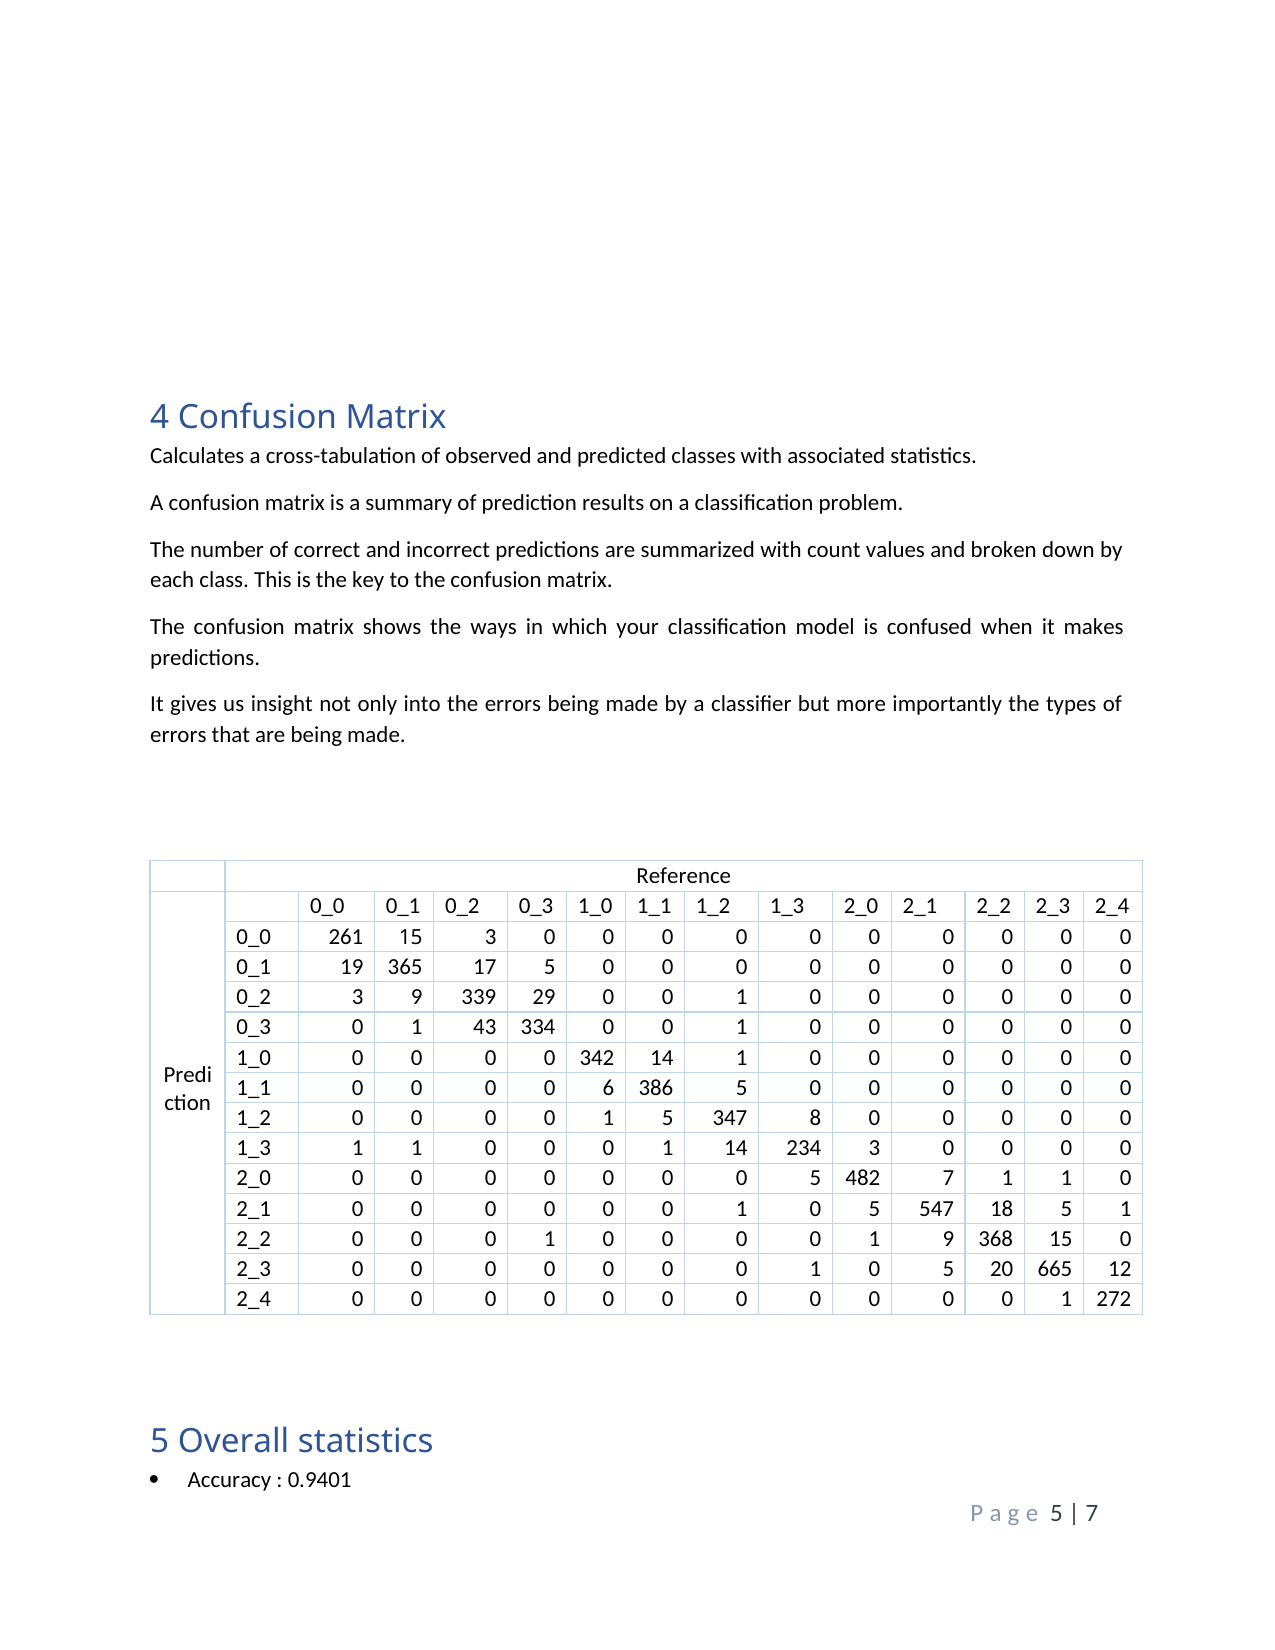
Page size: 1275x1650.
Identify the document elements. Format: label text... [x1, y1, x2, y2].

table_cell 0 [1025, 952, 1083, 981]
table_cell 0 [966, 1103, 1024, 1132]
table_cell 0 [375, 1164, 433, 1193]
table_cell 0 [892, 1133, 964, 1162]
table_cell 14 [685, 1133, 758, 1162]
table_cell 0 [567, 1164, 625, 1193]
table_cell 1 [299, 1133, 374, 1162]
table_cell 1 [966, 1164, 1024, 1193]
table_cell 2_2 [226, 1224, 298, 1253]
table_cell 0 [1084, 1133, 1142, 1162]
table_cell 0 [375, 1224, 433, 1253]
table_cell 0 [508, 1254, 566, 1283]
table_cell 0 [626, 982, 684, 1011]
table_cell 1 [685, 982, 758, 1011]
table_cell 0 [1084, 1043, 1142, 1072]
table_cell 261 [299, 922, 374, 951]
table_cell 12 [1084, 1254, 1142, 1283]
table_cell 5 [626, 1103, 684, 1132]
table_cell 1_0 [226, 1043, 298, 1072]
table_cell 1 [1025, 1164, 1083, 1193]
table_cell 9 [892, 1224, 964, 1253]
table_cell 0 [508, 1103, 566, 1132]
table_cell 0 [508, 1284, 566, 1313]
table_cell 0 [434, 1164, 507, 1193]
table_cell 665 [1025, 1254, 1083, 1283]
table_cell 339 [434, 982, 507, 1011]
table_cell 0 [833, 1254, 891, 1283]
table_cell 19 [299, 952, 374, 981]
table_cell 3 [833, 1133, 891, 1162]
table_cell 272 [1084, 1284, 1142, 1313]
table_cell 0 [966, 1073, 1024, 1102]
table_cell 1 [375, 1133, 433, 1162]
table_cell 1_1 [226, 1073, 298, 1102]
table_cell 1 [626, 1133, 684, 1162]
table_cell 0 [626, 1284, 684, 1313]
table_cell 0 [1084, 982, 1142, 1011]
table_cell 1_3 [226, 1133, 298, 1162]
table_cell 0 [434, 1194, 507, 1223]
table_cell 0 [626, 952, 684, 981]
table_cell 0 [966, 1133, 1024, 1162]
table_cell 0_0 [226, 922, 298, 951]
table_cell 2_3 [226, 1254, 298, 1283]
table_cell 0 [833, 982, 891, 1011]
table_cell 0 [685, 1164, 758, 1193]
table_cell 0 [892, 922, 964, 951]
table_cell 0 [759, 1073, 832, 1102]
table_cell 0 [685, 1254, 758, 1283]
table_cell 0 [434, 1133, 507, 1162]
table_header [151, 861, 224, 891]
table_cell 0 [375, 1103, 433, 1132]
table_cell 29 [508, 982, 566, 1011]
text The number of correct and incorrect predictions are summarized with count values and broken down by each class. This is the key to the confusion matrix. [150, 535, 1125, 594]
table_cell 0 [375, 1043, 433, 1072]
table_cell 1_1 [626, 892, 684, 921]
table_cell 2_1 [892, 892, 964, 921]
table_cell 0 [1025, 1133, 1083, 1162]
table_cell 0_3 [508, 892, 566, 921]
table_cell 0 [1025, 922, 1083, 951]
table_cell 0 [299, 1013, 374, 1042]
table_cell 0 [567, 1254, 625, 1283]
table_cell 0 [1084, 922, 1142, 951]
table_cell 1 [508, 1224, 566, 1253]
table_cell 2_4 [226, 1284, 298, 1313]
table_cell 1 [567, 1103, 625, 1132]
table_cell 0 [567, 1194, 625, 1223]
text It gives us insight not only into the errors being made by a classifier but more importantly the types of errors that are being made. [150, 689, 1125, 748]
table_cell 15 [375, 922, 433, 951]
text A confusion matrix is a summary of prediction results on a classification problem. [150, 488, 1125, 517]
table_cell 0_0 [299, 892, 374, 921]
table_cell 7 [892, 1164, 964, 1193]
table_cell 0 [759, 982, 832, 1011]
table_cell 1 [759, 1254, 832, 1283]
table_cell 547 [892, 1194, 964, 1223]
table_cell 0 [759, 1224, 832, 1253]
table_cell 0 [1084, 1164, 1142, 1193]
table_cell 5 [892, 1254, 964, 1283]
table_cell 0 [1084, 1013, 1142, 1042]
table_cell 0 [567, 1284, 625, 1313]
table_cell 0 [299, 1073, 374, 1102]
table_cell 0 [375, 1284, 433, 1313]
table_cell 0 [966, 952, 1024, 981]
table_cell 0 [299, 1103, 374, 1132]
table_cell 0 [759, 1043, 832, 1072]
table_cell 0_3 [226, 1013, 298, 1042]
table_cell 0 [508, 1043, 566, 1072]
table_cell 0 [567, 1224, 625, 1253]
table_cell 0 [833, 922, 891, 951]
table_cell 0 [434, 1284, 507, 1313]
table_cell 0 [1084, 1073, 1142, 1102]
table_cell 2_1 [226, 1194, 298, 1223]
table_cell 0 [434, 1043, 507, 1072]
table_cell 0 [892, 1073, 964, 1102]
table_cell 8 [759, 1103, 832, 1132]
table_cell 0 [685, 922, 758, 951]
table_cell 1_3 [759, 892, 832, 921]
table_cell 0 [434, 1103, 507, 1132]
table_cell 0 [299, 1284, 374, 1313]
table_cell 0 [434, 1224, 507, 1253]
table_cell 0 [1025, 1043, 1083, 1072]
table_cell 0 [759, 922, 832, 951]
table_cell 0 [892, 952, 964, 981]
table_cell 0 [833, 952, 891, 981]
table_cell 1 [1025, 1284, 1083, 1313]
table_cell 20 [966, 1254, 1024, 1283]
table_cell 0 [375, 1194, 433, 1223]
table_cell 0 [626, 1194, 684, 1223]
table_cell Prediction [151, 892, 224, 1313]
table_cell 0 [567, 982, 625, 1011]
table_cell 0 [685, 1224, 758, 1253]
table_cell 0 [685, 1284, 758, 1313]
table_cell 1_2 [226, 1103, 298, 1132]
table_cell 0 [966, 1284, 1024, 1313]
table_cell 0 [1084, 952, 1142, 981]
table_cell 365 [375, 952, 433, 981]
table_cell 386 [626, 1073, 684, 1102]
table_cell 0_1 [375, 892, 433, 921]
table_cell 2_2 [966, 892, 1024, 921]
text Calculates a cross-tabulation of observed and predicted classes with associated statistics. [150, 442, 1125, 470]
table_cell 0 [567, 1013, 625, 1042]
table_cell 334 [508, 1013, 566, 1042]
table_cell 347 [685, 1103, 758, 1132]
table_cell 482 [833, 1164, 891, 1193]
table_cell 0 [508, 1194, 566, 1223]
table_cell 0 [1025, 1103, 1083, 1132]
table_cell 0 [508, 922, 566, 951]
table_cell 1 [833, 1224, 891, 1253]
table_cell 1_0 [567, 892, 625, 921]
table_cell 5 [833, 1194, 891, 1223]
table_cell 6 [567, 1073, 625, 1102]
table_cell 0 [1084, 1103, 1142, 1132]
table_cell 0_2 [226, 982, 298, 1011]
table_cell 0 [833, 1013, 891, 1042]
table_cell 5 [1025, 1194, 1083, 1223]
table_cell 1 [1084, 1194, 1142, 1223]
table_cell 0 [833, 1103, 891, 1132]
table_cell 0 [626, 1254, 684, 1283]
table_cell 0_2 [434, 892, 507, 921]
table_cell 0 [1025, 1073, 1083, 1102]
table_cell 0 [299, 1224, 374, 1253]
table_cell 9 [375, 982, 433, 1011]
table_cell 15 [1025, 1224, 1083, 1253]
table_cell 0 [299, 1254, 374, 1283]
table_cell 1 [375, 1013, 433, 1042]
table_cell 0 [759, 952, 832, 981]
table_cell 0 [833, 1043, 891, 1072]
subtitle 5 Overall statistics [150, 1417, 1125, 1462]
table_cell 0 [759, 1194, 832, 1223]
table_cell [226, 892, 298, 921]
table_cell 43 [434, 1013, 507, 1042]
table_cell 5 [759, 1164, 832, 1193]
table_cell 0 [434, 1254, 507, 1283]
table_cell 0 [1025, 1013, 1083, 1042]
table_cell 342 [567, 1043, 625, 1072]
table_cell 0 [892, 1013, 964, 1042]
table_cell 2_3 [1025, 892, 1083, 921]
table_cell 0 [892, 982, 964, 1011]
table_cell 0 [299, 1043, 374, 1072]
table_cell 368 [966, 1224, 1024, 1253]
table_cell 3 [434, 922, 507, 951]
table_cell 0 [1084, 1224, 1142, 1253]
table_cell 0 [508, 1073, 566, 1102]
table_cell 0 [626, 1164, 684, 1193]
table_cell 0 [434, 1073, 507, 1102]
table_cell 0 [966, 1043, 1024, 1072]
table_cell 0 [626, 1013, 684, 1042]
table_cell 0 [966, 1013, 1024, 1042]
table_cell 0 [567, 922, 625, 951]
table_cell 0 [299, 1194, 374, 1223]
table_cell 0 [508, 1164, 566, 1193]
table_cell 14 [626, 1043, 684, 1072]
table_cell 2_0 [226, 1164, 298, 1193]
table_cell 5 [508, 952, 566, 981]
table_cell 0 [833, 1073, 891, 1102]
table_cell 0 [966, 922, 1024, 951]
table_cell 0 [626, 922, 684, 951]
list Accuracy : 0.9401 [150, 1466, 1125, 1494]
table_header Reference [226, 861, 1142, 891]
subtitle 4 Confusion Matrix [150, 393, 1125, 438]
table_cell 0 [626, 1224, 684, 1253]
table_cell 0 [299, 1164, 374, 1193]
table_cell 0 [892, 1284, 964, 1313]
table_cell 17 [434, 952, 507, 981]
table_cell 1 [685, 1013, 758, 1042]
table_cell 18 [966, 1194, 1024, 1223]
table_cell 0 [833, 1284, 891, 1313]
table_cell 0 [685, 952, 758, 981]
text The confusion matrix shows the ways in which your classification model is confused when it makes predictions. [150, 612, 1125, 671]
table_cell 0_1 [226, 952, 298, 981]
table_cell 5 [685, 1073, 758, 1102]
table_cell 1_2 [685, 892, 758, 921]
table_cell 2_4 [1084, 892, 1142, 921]
table_cell 0 [567, 952, 625, 981]
table_cell 0 [759, 1284, 832, 1313]
table_cell 0 [759, 1013, 832, 1042]
table_cell 0 [508, 1133, 566, 1162]
table_cell 2_0 [833, 892, 891, 921]
table_cell 234 [759, 1133, 832, 1162]
table_cell 0 [892, 1103, 964, 1132]
table_cell 0 [375, 1073, 433, 1102]
table_cell 1 [685, 1194, 758, 1223]
table_cell 3 [299, 982, 374, 1011]
table_cell 0 [375, 1254, 433, 1283]
table_cell 0 [892, 1043, 964, 1072]
table_cell 1 [685, 1043, 758, 1072]
table_cell 0 [966, 982, 1024, 1011]
table_cell 0 [567, 1133, 625, 1162]
table_cell 0 [1025, 982, 1083, 1011]
